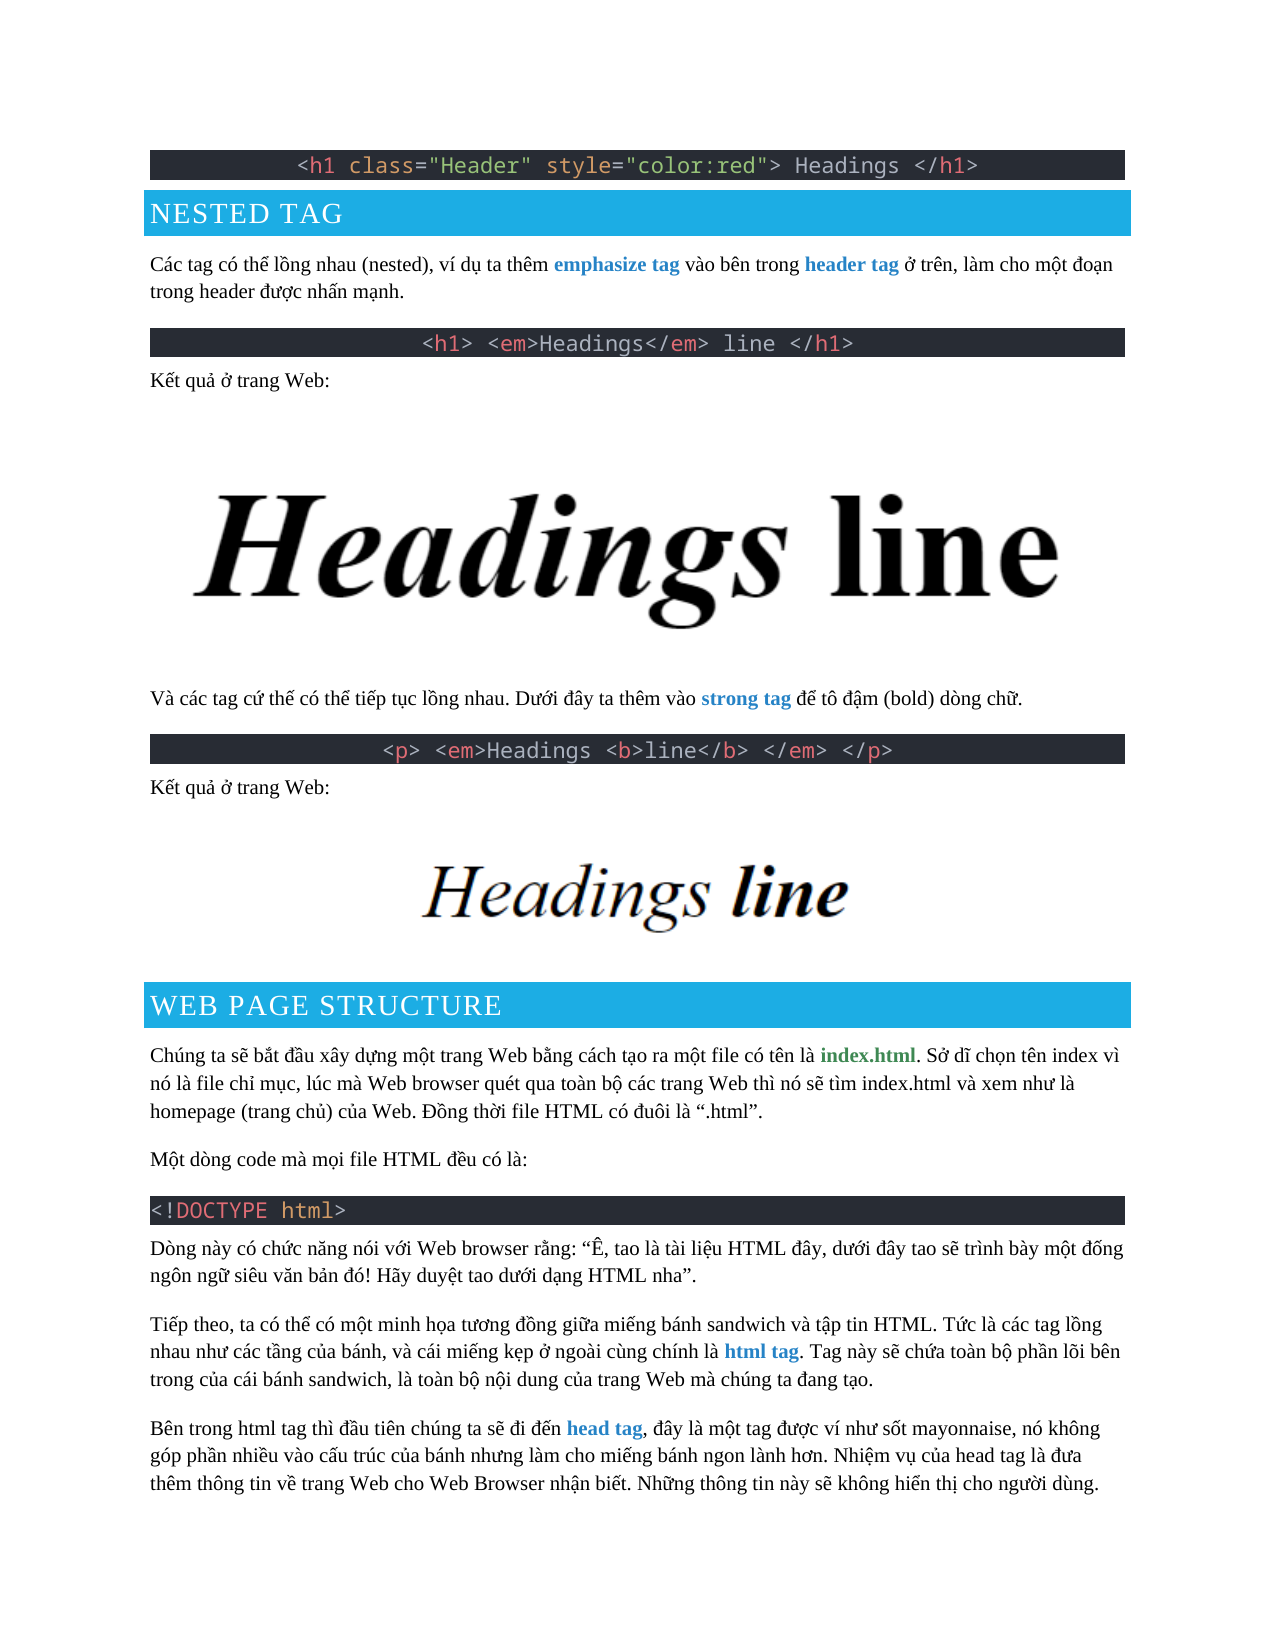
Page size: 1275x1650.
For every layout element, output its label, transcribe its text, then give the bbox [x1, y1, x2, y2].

subtitle Web page structure [150, 988, 1125, 1022]
text Tiếp theo, ta có thể có một minh họa tương đồng giữa miếng bánh sandwich và tập tin HTML. Tức là các tag lồng nhau như các tầng của bánh, và cái miếng kẹp ở ngoài cùng chính là html tag. Tag này sẽ chứa toàn bộ phần lõi bên trong của cái bánh sandwich, là toàn bộ nội dung của trang Web mà chúng ta đang tạo. [150, 1312, 1125, 1391]
text Chúng ta sẽ bắt đầu xây dựng một trang Web bằng cách tạo ra một file có tên là index.html. Sở dĩ chọn tên index vì nó là file chỉ mục, lúc mà Web browser quét qua toàn bộ các trang Web thì nó sẽ tìm index.html và xem như là homepage (trang chủ) của Web. Đồng thời file HTML có đuôi là “.html”. [150, 1043, 1125, 1123]
text Kết quả ở trang Web: [150, 775, 1125, 799]
text <h1 class="Header" style="color:red"> Headings </h1> [150, 150, 1125, 180]
picture [184, 416, 1091, 662]
text Một dòng code mà mọi file HTML đều có là: [150, 1147, 1125, 1171]
text <p> <em>Headings <b>line</b> </em> </p> [150, 734, 1125, 764]
text <!DOCTYPE html> [150, 1196, 1125, 1225]
text <h1> <em>Headings</em> line </h1> [150, 328, 1125, 357]
picture [411, 823, 865, 958]
text Kết quả ở trang Web: [150, 368, 1125, 392]
text Các tag có thể lồng nhau (nested), ví dụ ta thêm emphasize tag vào bên trong header tag ở trên, làm cho một đoạn trong header được nhấn mạnh. [150, 252, 1125, 303]
text Dòng này có chức năng nói với Web browser rằng: “Ê, tao là tài liệu HTML đây, dưới đây tao sẽ trình bày một đống ngôn ngữ siêu văn bản đó! Hãy duyệt tao dưới dạng HTML nha”. [150, 1236, 1125, 1287]
text Và các tag cứ thế có thể tiếp tục lồng nhau. Dưới đây ta thêm vào strong tag để tô đậm (bold) dòng chữ. [150, 686, 1125, 710]
subtitle Nested Tag [150, 196, 1125, 230]
text Bên trong html tag thì đầu tiên chúng ta sẽ đi đến head tag, đây là một tag được ví như sốt mayonnaise, nó không góp phần nhiều vào cấu trúc của bánh nhưng làm cho miếng bánh ngon lành hơn. Nhiệm vụ của head tag là đưa thêm thông tin về trang Web cho Web Browser nhận biết. Những thông tin này sẽ không hiển thị cho người dùng. [150, 1415, 1125, 1495]
